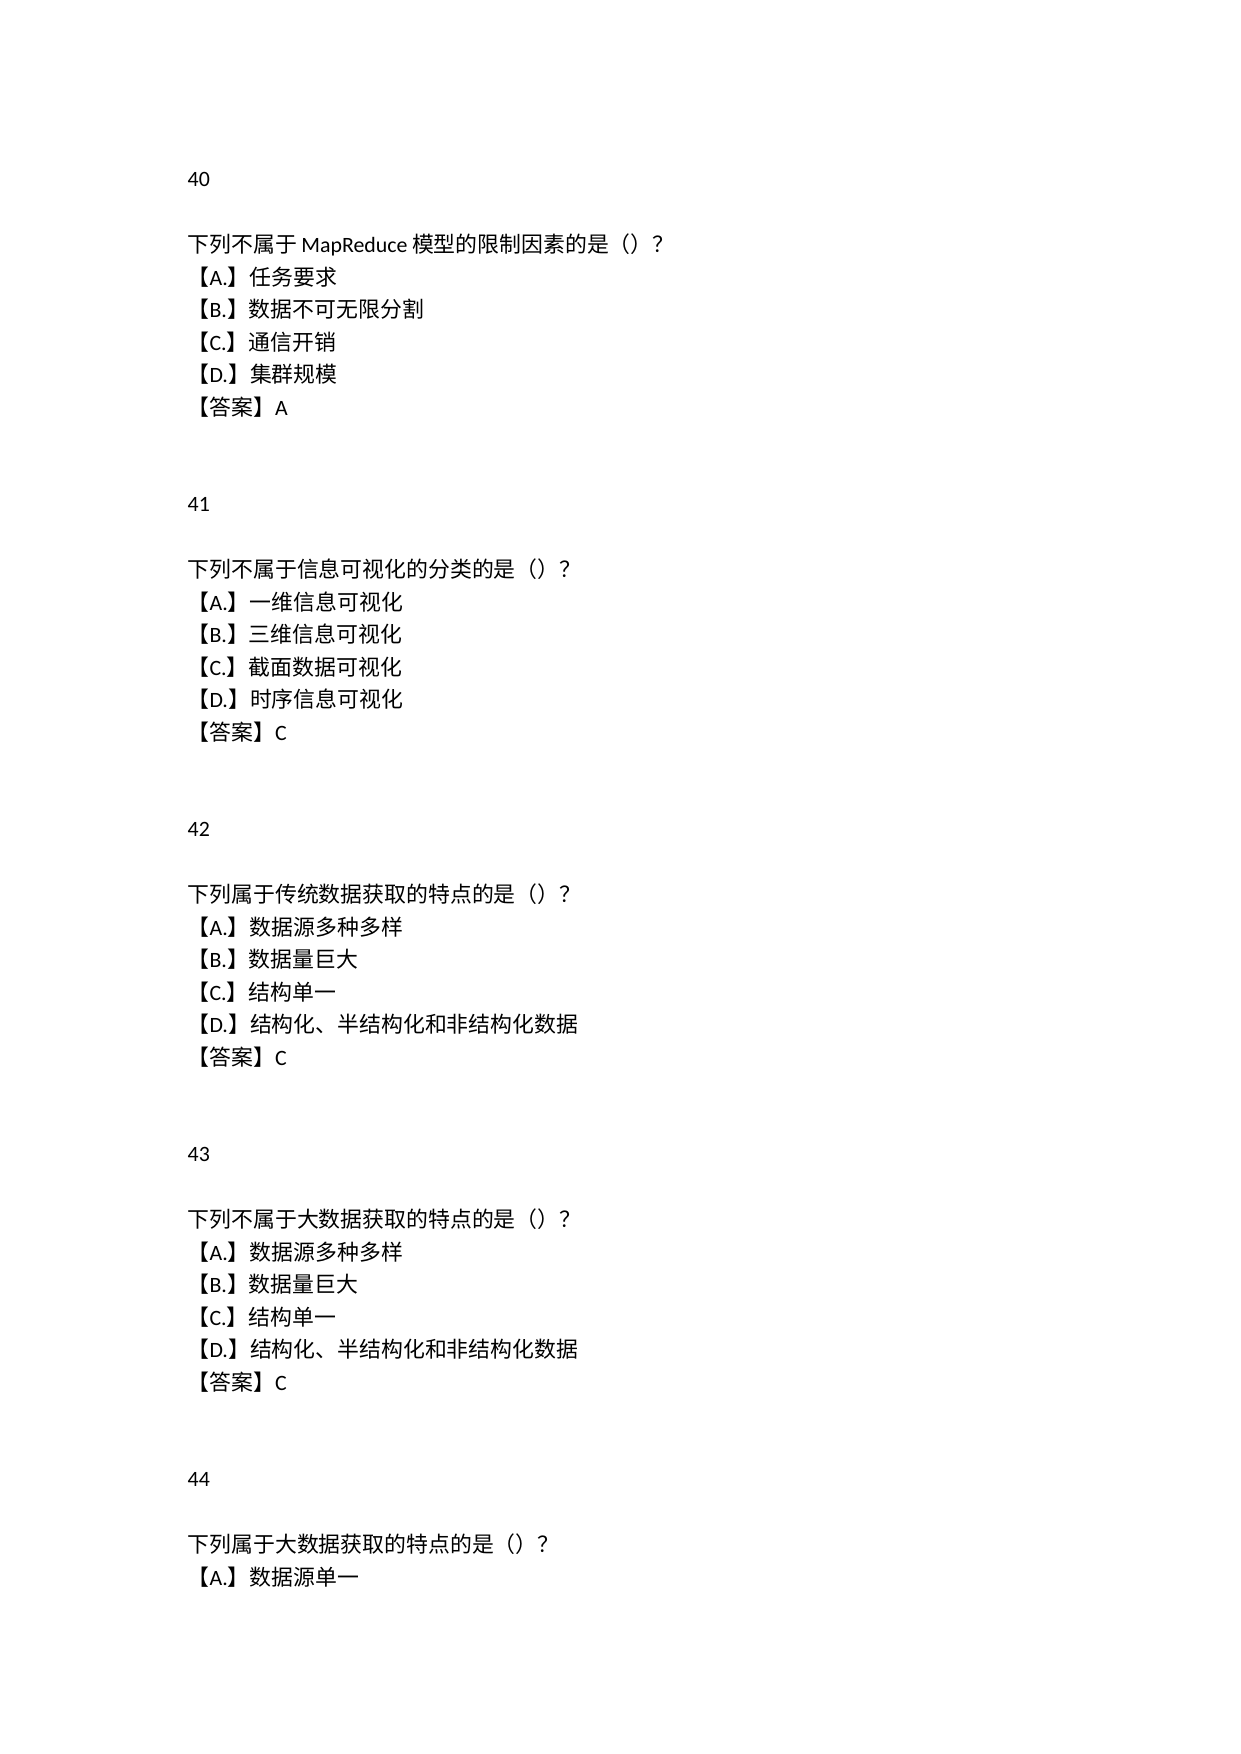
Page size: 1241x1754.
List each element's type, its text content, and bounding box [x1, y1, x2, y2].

text 42 [187, 812, 1053, 844]
text 【A.】数据源多种多样 [187, 909, 1053, 942]
text 【C.】结构单一 [187, 1299, 1053, 1332]
text 【C.】结构单一 [187, 974, 1053, 1007]
text 【D.】集群规模 [187, 357, 1053, 389]
text 下列属于大数据获取的特点的是（）？ [187, 1527, 1053, 1559]
text 【C.】通信开销 [187, 324, 1053, 357]
text 【答案】C [187, 1039, 1053, 1072]
text 【B.】三维信息可视化 [187, 617, 1053, 649]
text 【A.】数据源单一 [187, 1559, 1053, 1592]
text 【B.】数据不可无限分割 [187, 292, 1053, 324]
text 下列属于传统数据获取的特点的是（）？ [187, 877, 1053, 909]
text 【C.】截面数据可视化 [187, 649, 1053, 682]
text 【答案】C [187, 714, 1053, 747]
text 【D.】结构化、半结构化和非结构化数据 [187, 1332, 1053, 1364]
text 【A.】一维信息可视化 [187, 584, 1053, 617]
text 40 [187, 162, 1053, 194]
text 下列不属于大数据获取的特点的是（）？ [187, 1202, 1053, 1234]
text 下列不属于MapReduce模型的限制因素的是（）？ [187, 227, 1053, 259]
text 【A.】任务要求 [187, 259, 1053, 292]
text 【答案】C [187, 1364, 1053, 1397]
text 43 [187, 1137, 1053, 1169]
text 【D.】结构化、半结构化和非结构化数据 [187, 1007, 1053, 1039]
text 【B.】数据量巨大 [187, 942, 1053, 974]
text 41 [187, 487, 1053, 519]
text 【答案】A [187, 389, 1053, 422]
text 【A.】数据源多种多样 [187, 1234, 1053, 1267]
text 下列不属于信息可视化的分类的是（）？ [187, 552, 1053, 584]
text 44 [187, 1462, 1053, 1494]
text 【D.】时序信息可视化 [187, 682, 1053, 714]
text 【B.】数据量巨大 [187, 1267, 1053, 1299]
